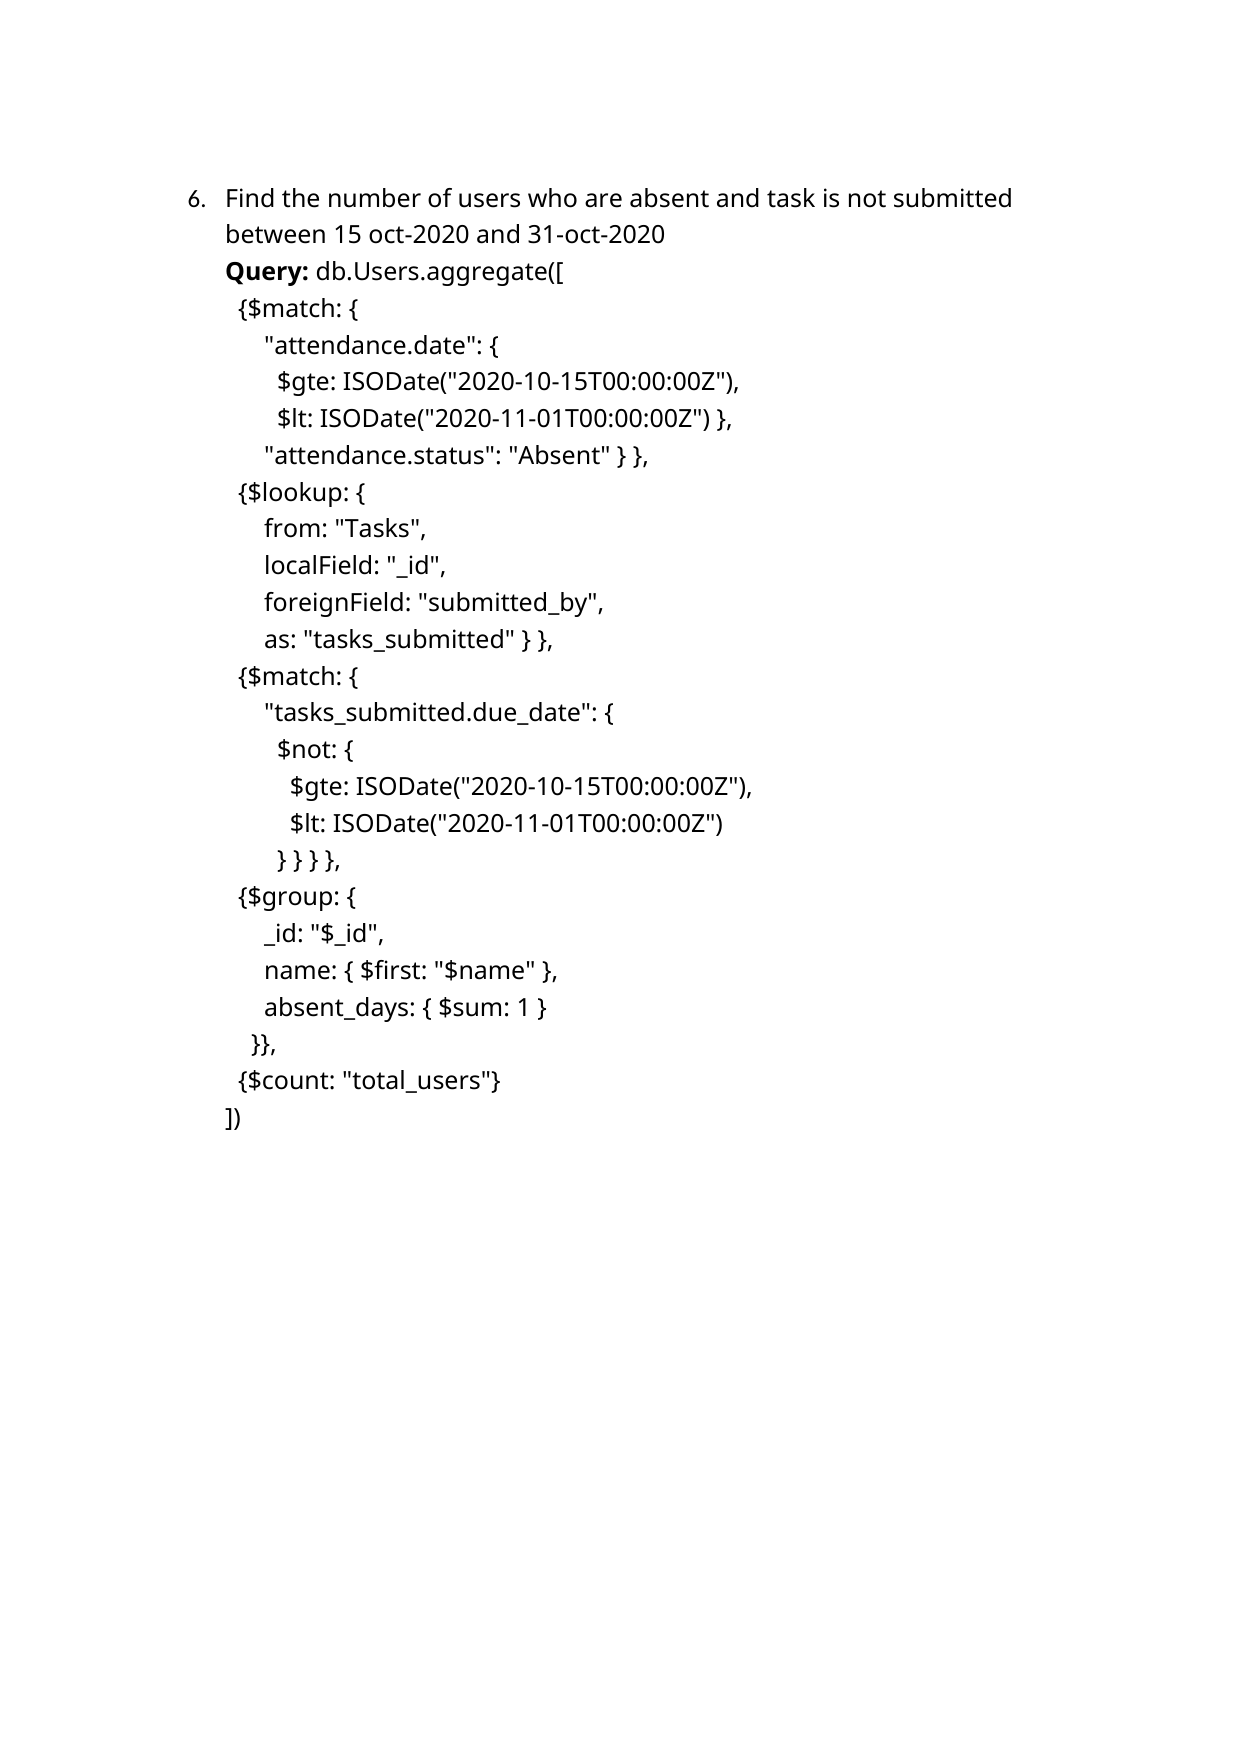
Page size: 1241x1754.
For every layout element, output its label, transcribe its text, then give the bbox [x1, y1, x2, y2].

list name: { $first: "$name" }, [225, 952, 1090, 986]
list $lt: ISODate("2020-11-01T00:00:00Z") [225, 805, 1090, 839]
list {$count: "total_users"} [225, 1063, 1090, 1097]
list Find the number of users who are absent and task is not submitted between 15 oct-2020 and 31-oct-2020 [187, 180, 1090, 251]
list foreignField: "submitted_by", [225, 585, 1090, 619]
list localField: "_id", [225, 548, 1090, 582]
list from: "Tasks", [225, 511, 1090, 545]
list }}, [225, 1026, 1090, 1060]
list $gte: ISODate("2020-10-15T00:00:00Z"), [225, 768, 1090, 803]
list "attendance.date": { [225, 327, 1090, 361]
list "attendance.status": "Absent" } }, [225, 438, 1090, 472]
list "tasks_submitted.due_date": { [225, 695, 1090, 729]
list {$match: { [225, 658, 1090, 692]
list $lt: ISODate("2020-11-01T00:00:00Z") }, [225, 401, 1090, 435]
list _id: "$_id", [225, 916, 1090, 950]
list } } } }, [225, 842, 1090, 876]
list $not: { [225, 732, 1090, 766]
list Query: db.Users.aggregate([ [225, 254, 1090, 288]
list {$lookup: { [225, 474, 1090, 508]
list absent_days: { $sum: 1 } [225, 989, 1090, 1023]
list ]) [225, 1099, 1090, 1133]
list {$match: { [225, 291, 1090, 324]
list $gte: ISODate("2020-10-15T00:00:00Z"), [225, 364, 1090, 398]
list {$group: { [225, 879, 1090, 913]
list as: "tasks_submitted" } }, [225, 621, 1090, 656]
